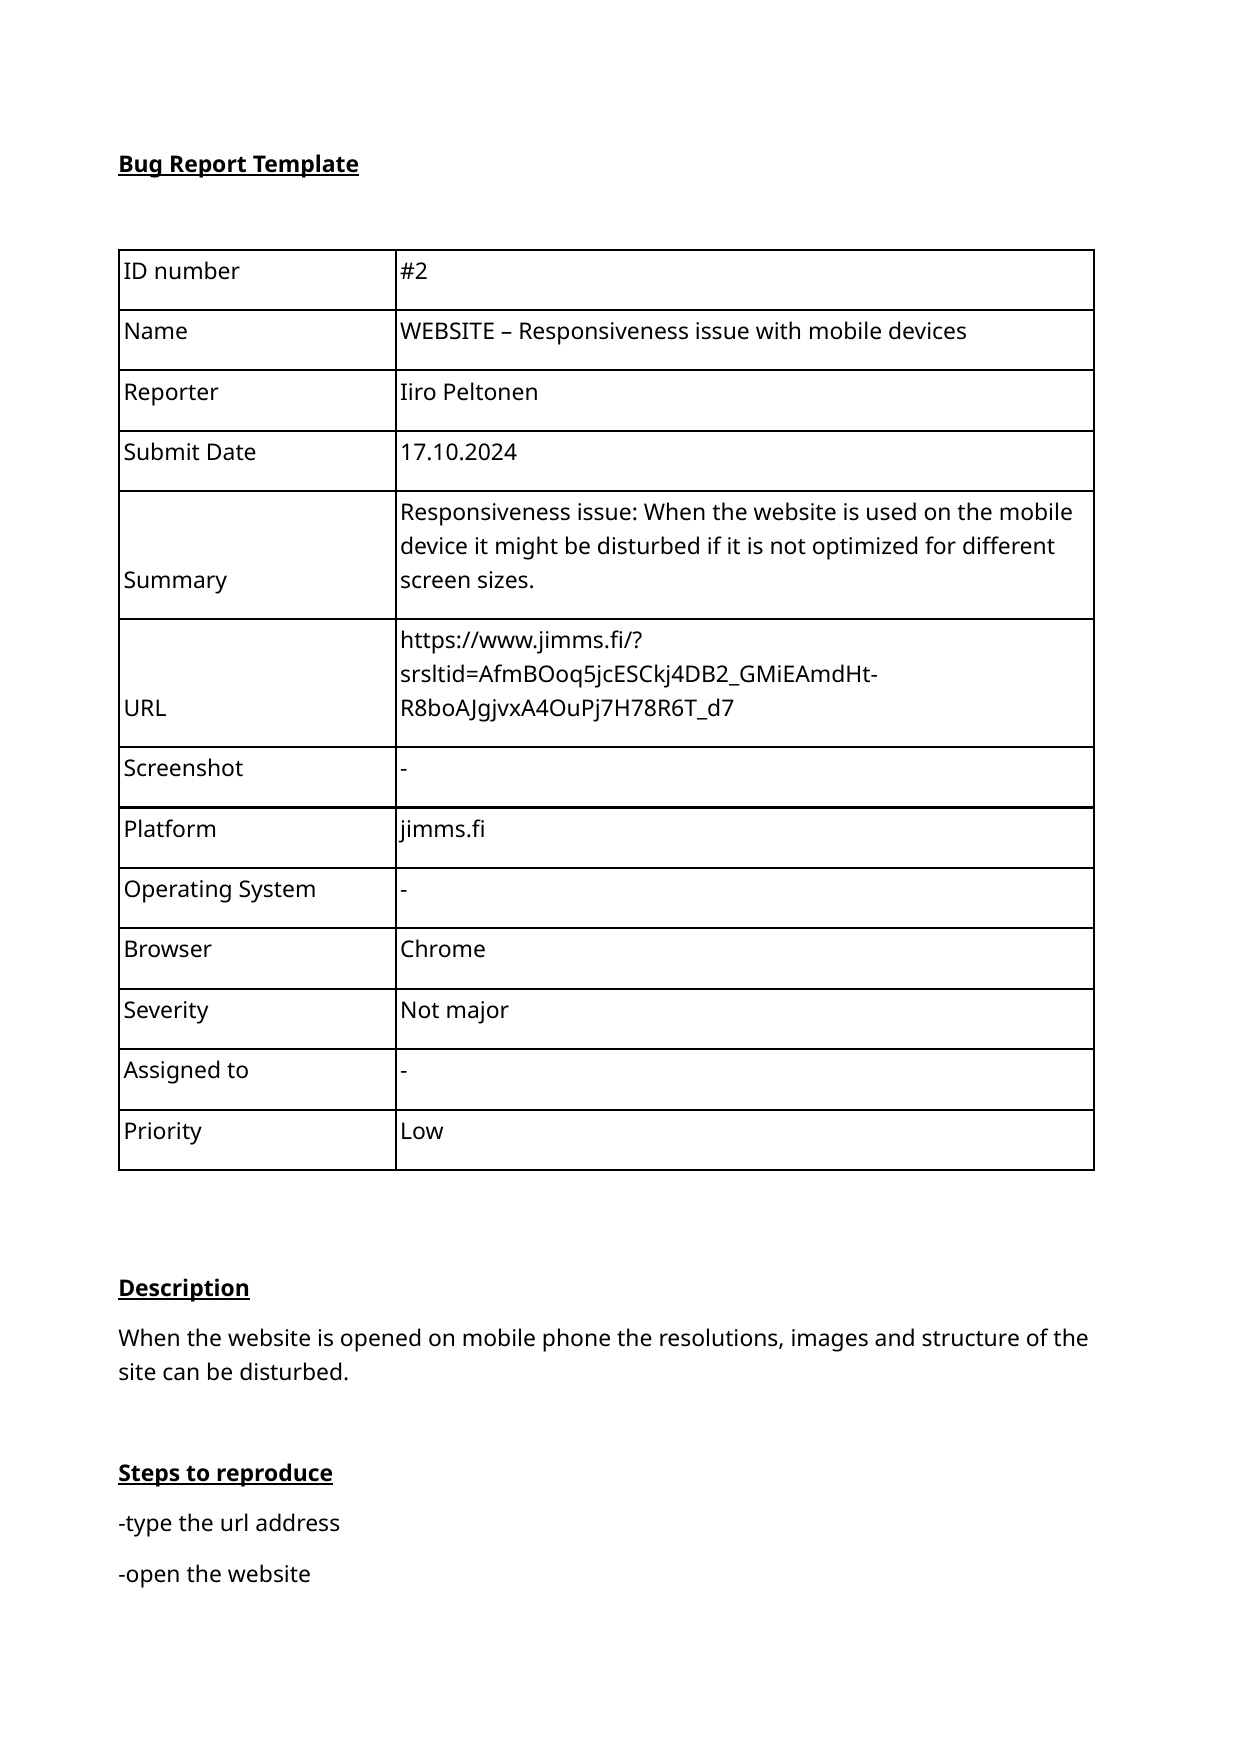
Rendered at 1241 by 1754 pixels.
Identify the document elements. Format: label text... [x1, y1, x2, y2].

table_header ID number [120, 251, 395, 309]
table_cell WEBSITE – Responsiveness issue with mobile devices [397, 311, 1093, 369]
text -type the url address [118, 1507, 1122, 1538]
table_cell Submit Date [120, 432, 395, 490]
table_cell Not major [397, 990, 1093, 1048]
text Bug Report Template [118, 148, 1122, 179]
table_cell Iiro Peltonen [397, 371, 1093, 430]
text Steps to reproduce [118, 1457, 1122, 1488]
table_cell Responsiveness issue: When the website is used on the mobile device it might be disturbed if it is not optimized for different screen sizes. [397, 492, 1093, 618]
table_cell Reporter [120, 371, 395, 430]
table_header #2 [397, 251, 1093, 309]
table_cell Assigned to [120, 1050, 395, 1108]
table_cell Screenshot [120, 748, 395, 806]
table_cell https://www.jimms.fi/?srsltid=AfmBOoq5jcESCkj4DB2_GMiEAmdHt-R8boAJgjvxA4OuPj7H78R6T_d7 [397, 620, 1093, 746]
text Description [118, 1272, 1122, 1303]
table_cell Summary [120, 492, 395, 618]
text When the website is opened on mobile phone the resolutions, images and structure of the site can be disturbed. [118, 1322, 1122, 1387]
text -open the website [118, 1558, 1122, 1589]
table_cell Chrome [397, 929, 1093, 988]
table_cell Name [120, 311, 395, 369]
table_cell jimms.fi [397, 809, 1093, 867]
table_cell Low [397, 1111, 1093, 1169]
table_cell Severity [120, 990, 395, 1048]
table_cell - [397, 1050, 1093, 1108]
table_cell Priority [120, 1111, 395, 1169]
table_cell Platform [120, 809, 395, 867]
table_cell - [397, 869, 1093, 927]
table_cell Operating System [120, 869, 395, 927]
table_cell Browser [120, 929, 395, 988]
table_cell URL [120, 620, 395, 746]
table_cell 17.10.2024 [397, 432, 1093, 490]
table_cell - [397, 748, 1093, 806]
